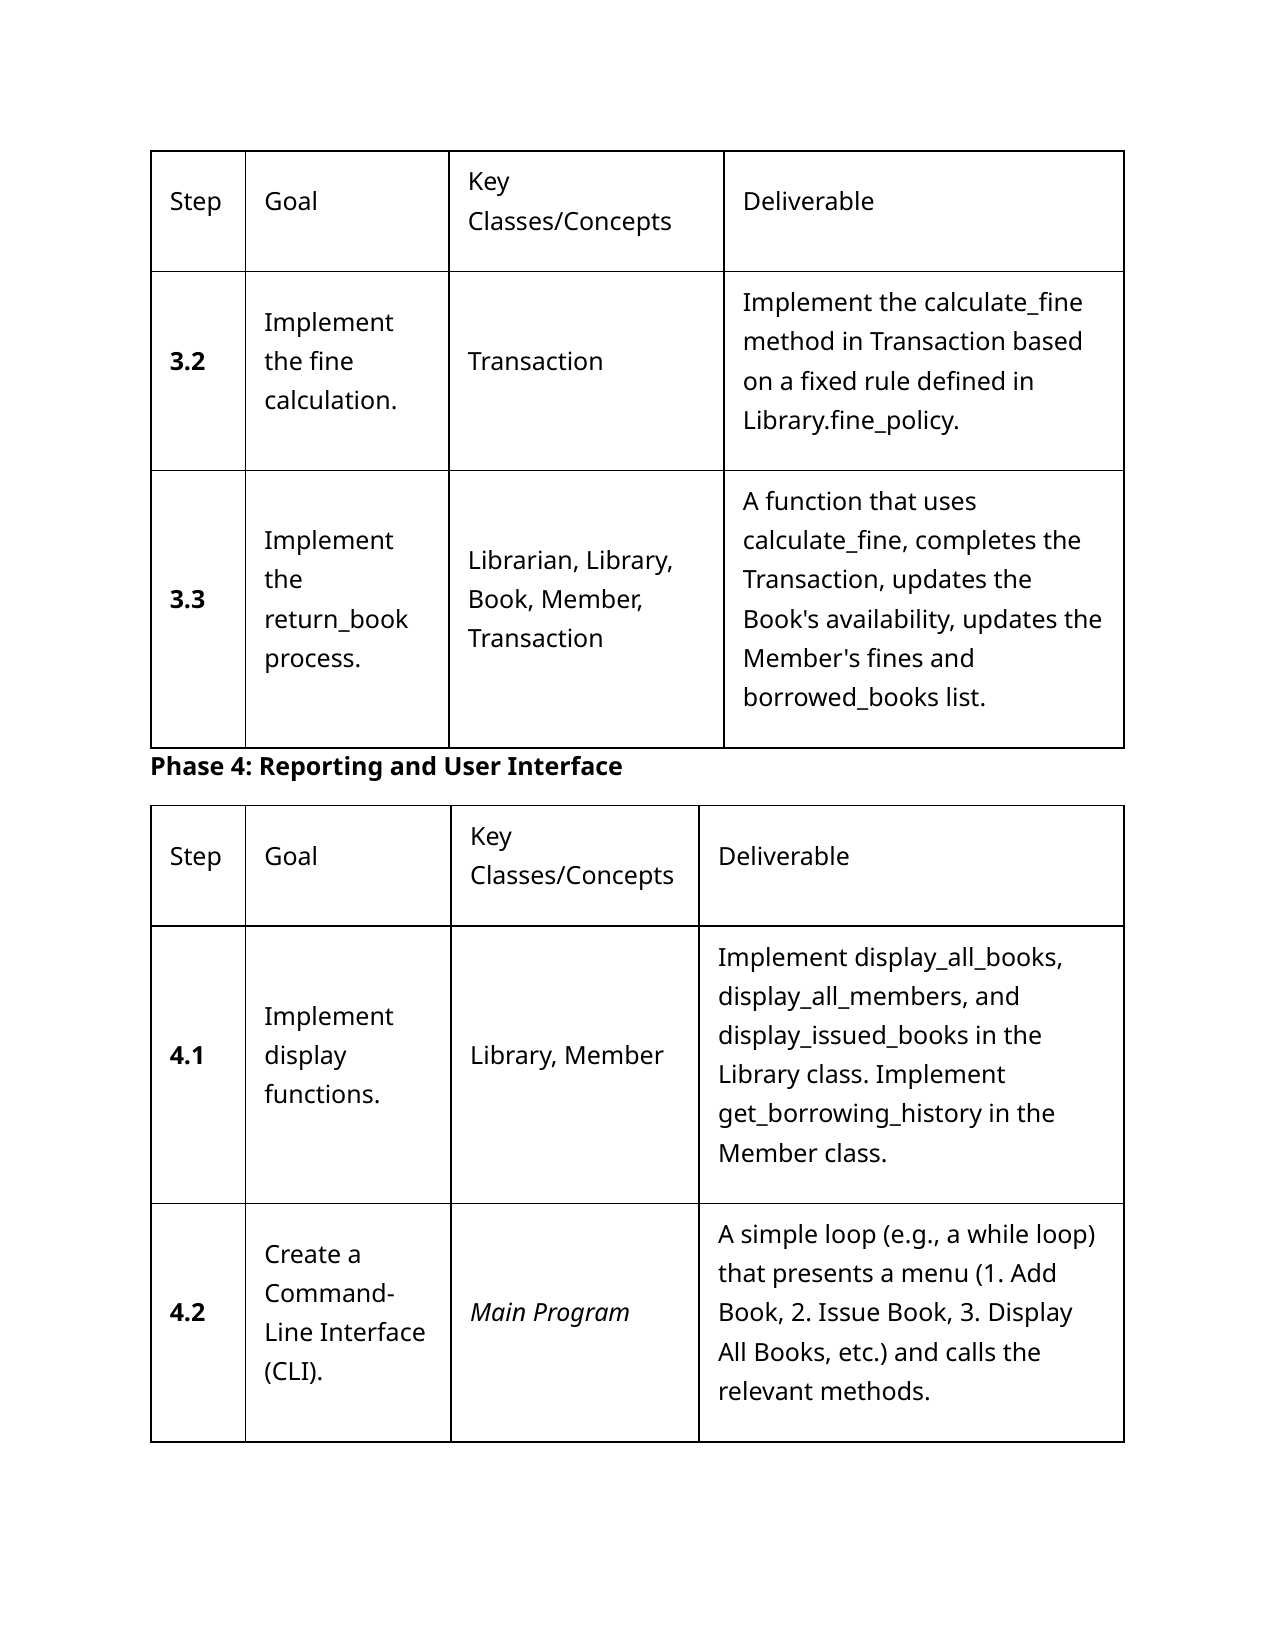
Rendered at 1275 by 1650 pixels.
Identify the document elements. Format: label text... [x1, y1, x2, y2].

table_header Step [152, 806, 245, 925]
table_header Deliverable [725, 152, 1123, 271]
table_cell A simple loop (e.g., a while loop) that presents a menu (1. Add Book, 2. Issue Book, 3. Display All Books, etc.) and calls the relevant methods. [700, 1204, 1123, 1441]
table_header Key Classes/Concepts [450, 152, 723, 271]
table_header Goal [246, 806, 450, 925]
table_cell Implement the calculate_fine method in Transaction based on a fixed rule defined in Library.fine_policy. [725, 272, 1123, 470]
table_header Deliverable [700, 806, 1123, 925]
table_cell 4.1 [152, 927, 245, 1203]
table_cell 3.2 [152, 272, 245, 470]
table_header Step [152, 152, 245, 271]
table_cell Implement the return_book process. [246, 471, 448, 747]
text Phase 4: Reporting and User Interface [150, 749, 1125, 783]
table_cell Library, Member [452, 927, 698, 1203]
table_cell Main Program [452, 1204, 698, 1441]
table_cell Librarian, Library, Book, Member, Transaction [450, 471, 723, 747]
table_cell Transaction [450, 272, 723, 470]
table_cell Create a Command-Line Interface (CLI). [246, 1204, 450, 1441]
table_header Key Classes/Concepts [452, 806, 698, 925]
table_header Goal [246, 152, 448, 271]
table_cell 3.3 [152, 471, 245, 747]
table_cell Implement display_all_books, display_all_members, and display_issued_books in the Library class. Implement get_borrowing_history in the Member class. [700, 927, 1123, 1203]
table_cell 4.2 [152, 1204, 245, 1441]
table_cell Implement the fine calculation. [246, 272, 448, 470]
table_cell A function that uses calculate_fine, completes the Transaction, updates the Book's availability, updates the Member's fines and borrowed_books list. [725, 471, 1123, 747]
table_cell Implement display functions. [246, 927, 450, 1203]
